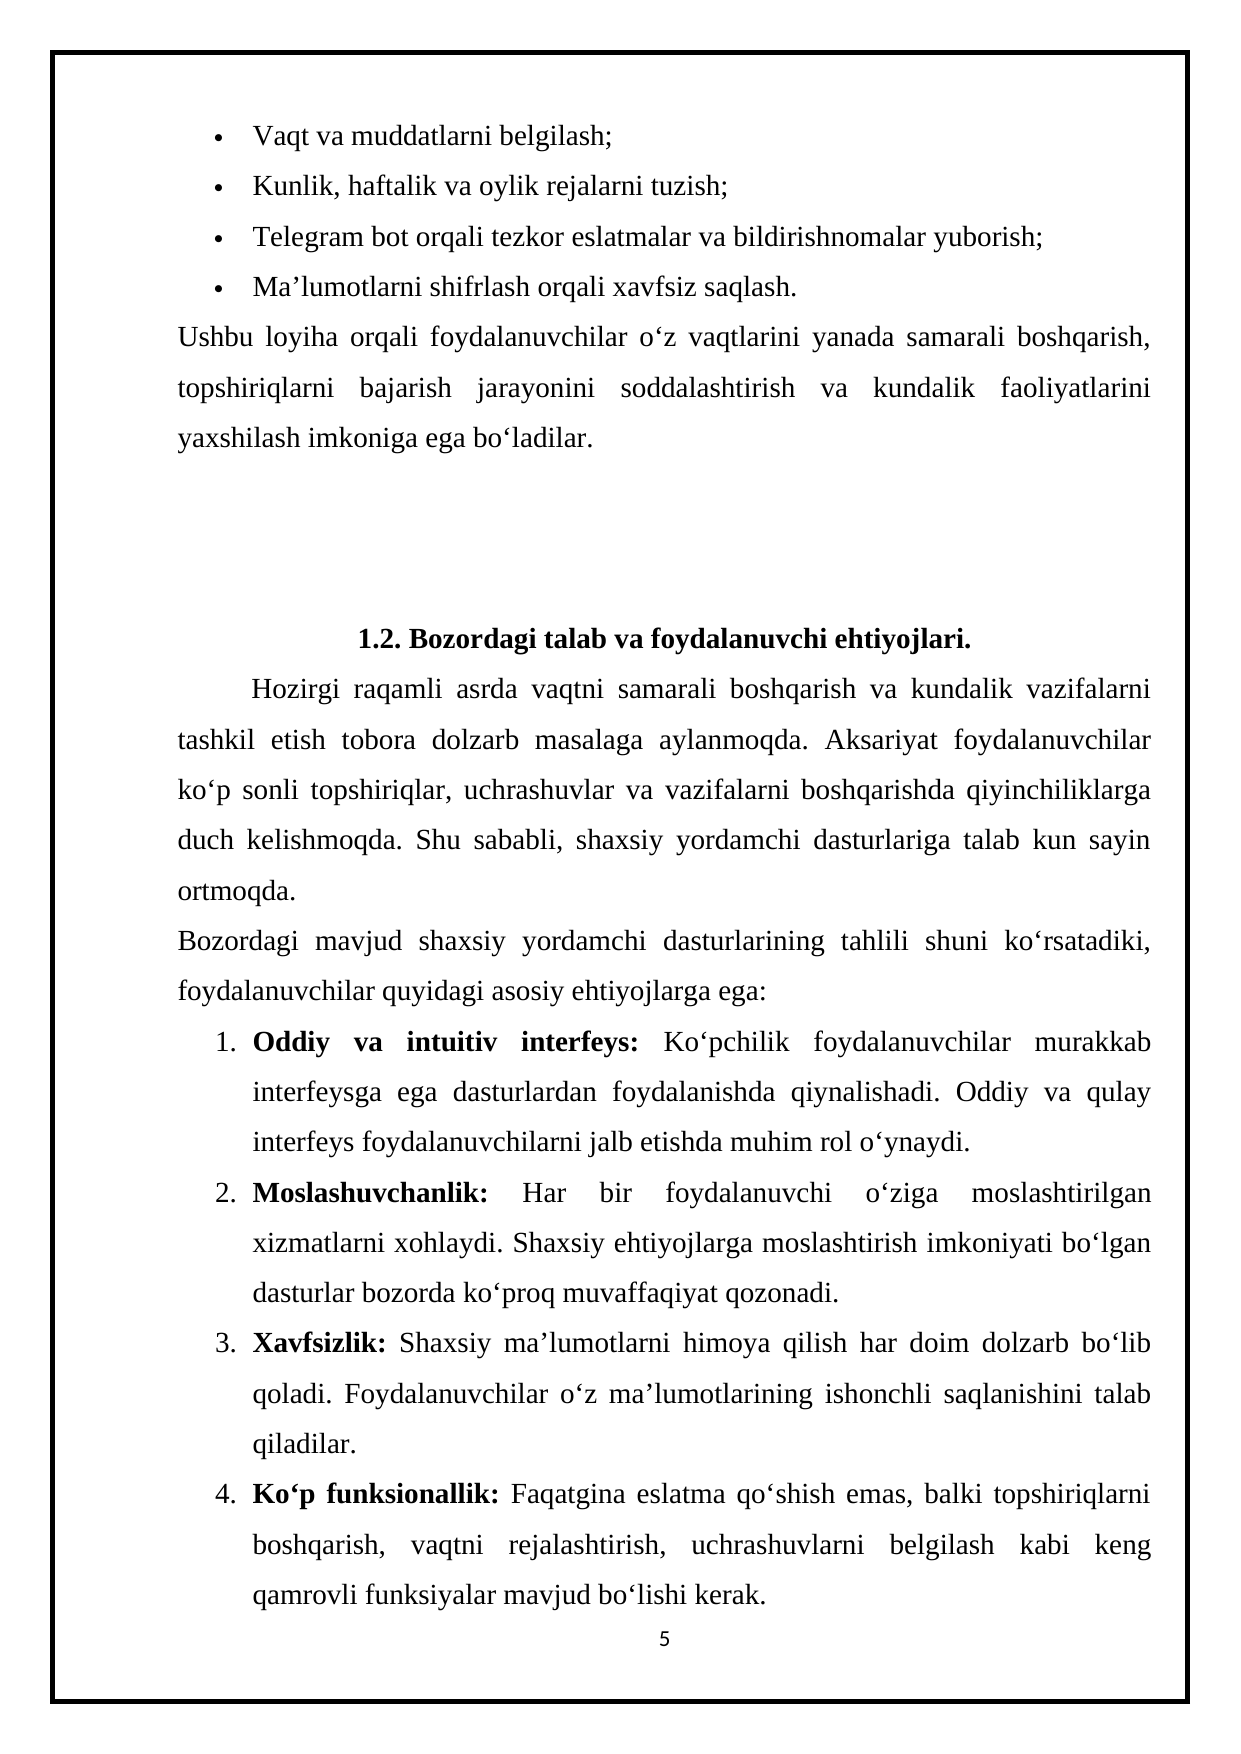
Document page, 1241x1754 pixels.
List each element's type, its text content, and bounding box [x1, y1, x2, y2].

list Moslashuvchanlik: Har bir foydalanuvchi o‘ziga moslashtirilgan xizmatlarni xohlaydi. Shaxsiy ehtiyojlarga moslashtirish imkoniyati bo‘lgan dasturlar bozorda ko‘proq muvaffaqiyat qozonadi. [215, 1175, 1152, 1309]
list Vaqt va muddatlarni belgilash; [215, 118, 1152, 152]
list Kunlik, haftalik va oylik rejalarni tuzish; [215, 168, 1152, 202]
text Bozordagi mavjud shaxsiy yordamchi dasturlarining tahlili shuni ko‘rsatadiki, foydalanuvchilar quyidagi asosiy ehtiyojlarga ega: [177, 923, 1152, 1007]
list Xavfsizlik: Shaxsiy ma’lumotlarni himoya qilish har doim dolzarb bo‘lib qoladi. Foydalanuvchilar o‘z ma’lumotlarining ishonchli saqlanishini talab qiladilar. [215, 1326, 1152, 1460]
text Hozirgi raqamli asrda vaqtni samarali boshqarish va kundalik vazifalarni tashkil etish tobora dolzarb masalaga aylanmoqda. Aksariyat foydalanuvchilar ko‘p sonli topshiriqlar, uchrashuvlar va vazifalarni boshqarishda qiyinchiliklarga duch kelishmoqda. Shu sababli, shaxsiy yordamchi dasturlariga talab kun sayin ortmoqda. [177, 672, 1152, 906]
list Telegram bot orqali tezkor eslatmalar va bildirishnomalar yuborish; [215, 219, 1152, 252]
list Ma’lumotlarni shifrlash orqali xavfsiz saqlash. [215, 269, 1152, 303]
list Oddiy va intuitiv interfeys: Ko‘pchilik foydalanuvchilar murakkab interfeysga ega dasturlardan foydalanishda qiynalishadi. Oddiy va qulay interfeys foydalanuvchilarni jalb etishda muhim rol o‘ynaydi. [215, 1024, 1152, 1158]
list Ko‘p funksionallik: Faqatgina eslatma qo‘shish emas, balki topshiriqlarni boshqarish, vaqtni rejalashtirish, uchrashuvlarni belgilash kabi keng qamrovli funksiyalar mavjud bo‘lishi kerak. [215, 1477, 1152, 1611]
text Ushbu loyiha orqali foydalanuvchilar o‘z vaqtlarini yanada samarali boshqarish, topshiriqlarni bajarish jarayonini soddalashtirish va kundalik faoliyatlarini yaxshilash imkoniga ega bo‘ladilar. [177, 319, 1152, 453]
text 1.2. Bozordagi talab va foydalanuvchi ehtiyojlari. [177, 621, 1152, 655]
